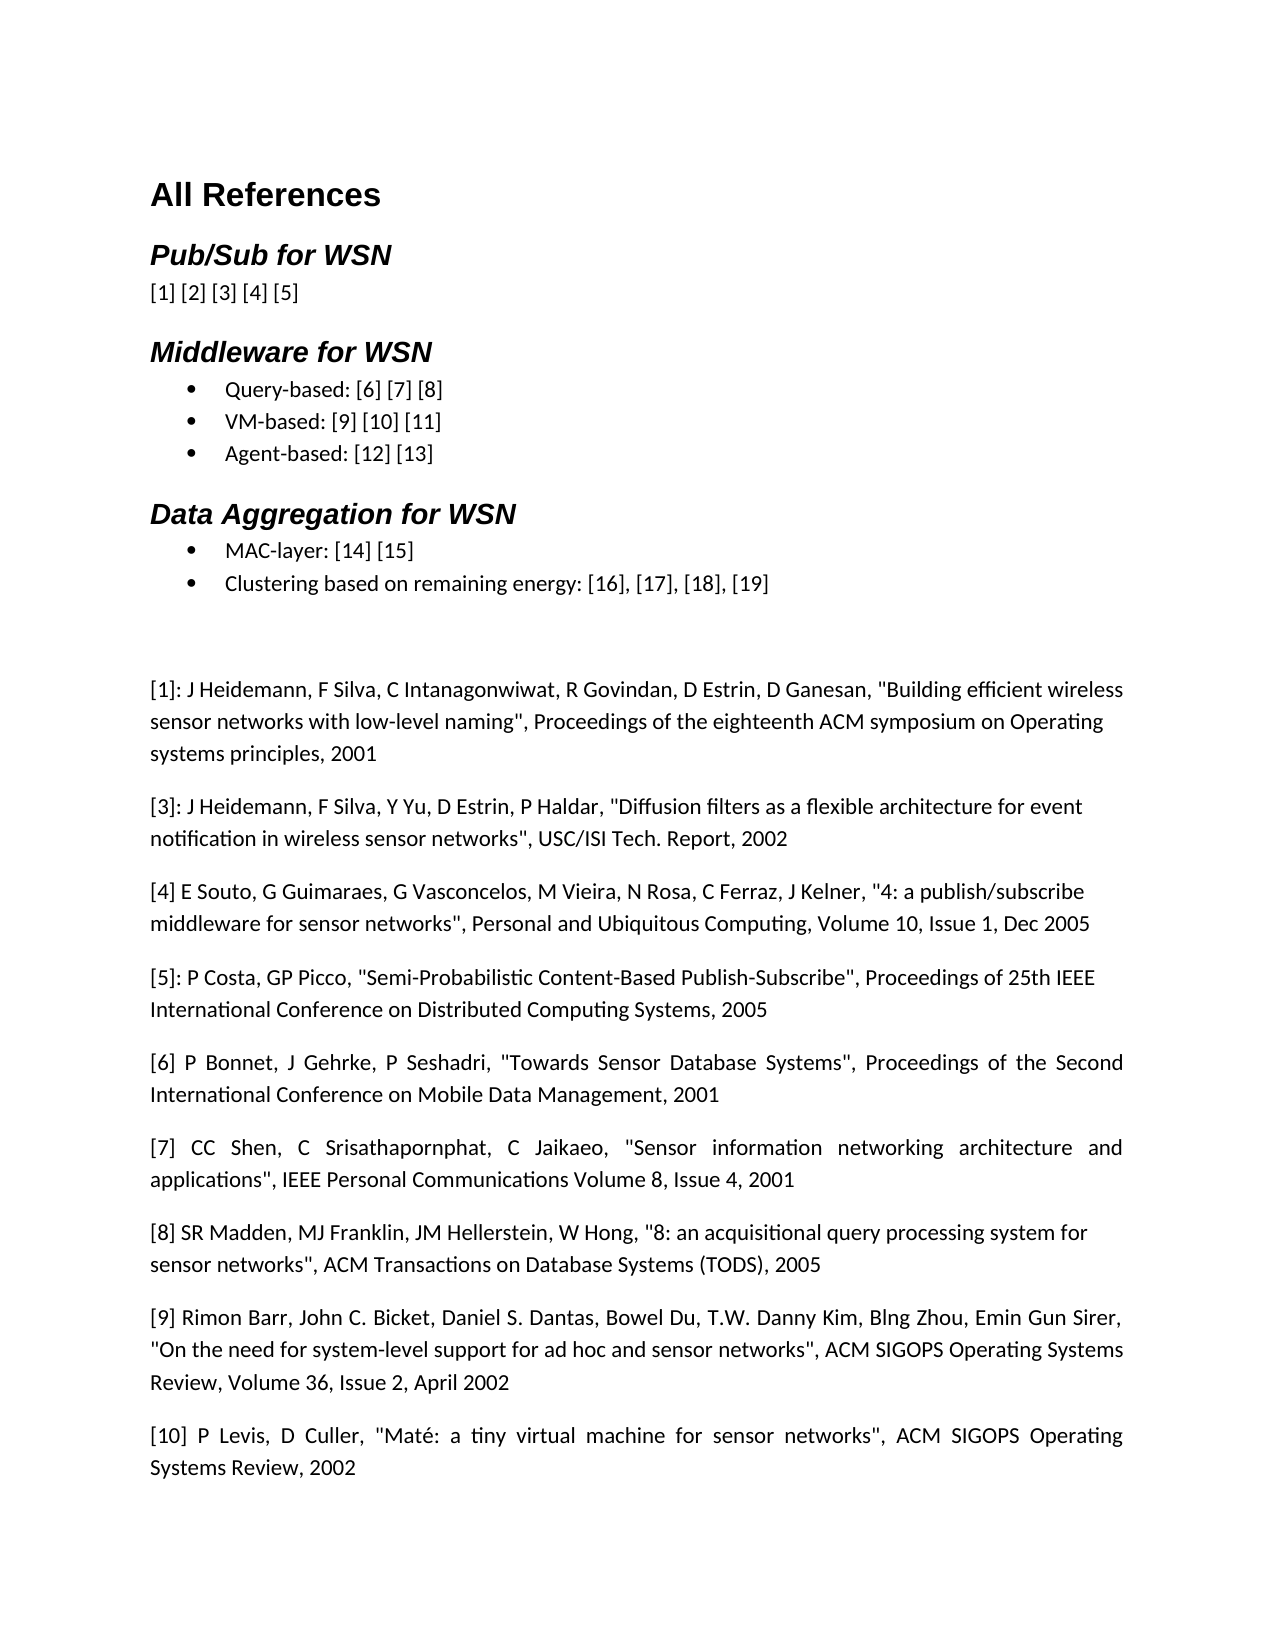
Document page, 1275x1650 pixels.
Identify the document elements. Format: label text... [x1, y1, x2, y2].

text [5]: P Costa, GP Picco, "Semi-Probabilistic Content-Based Publish-Subscribe", Proceedings of 25th IEEE International Conference on Distributed Computing Systems, 2005 [150, 963, 1125, 1023]
subtitle Pub/Sub for WSN [150, 238, 1125, 272]
text [3]: J Heidemann, F Silva, Y Yu, D Estrin, P Haldar, "Diffusion filters as a flexible architecture for event notification in wireless sensor networks", USC/ISI Tech. Report, 2002 [150, 792, 1125, 852]
text [10] P Levis, D Culler, "Maté: a tiny virtual machine for sensor networks", ACM SIGOPS Operating Systems Review, 2002 [150, 1421, 1125, 1481]
list VM-based: [9] [10] [11] [187, 407, 1125, 435]
subtitle Middleware for WSN [150, 335, 1125, 369]
text [4] E Souto, G Guimaraes, G Vasconcelos, M Vieira, N Rosa, C Ferraz, J Kelner, "4: a publish/subscribe middleware for sensor networks", Personal and Ubiquitous Computing, Volume 10, Issue 1, Dec 2005 [150, 877, 1125, 938]
list Clustering based on remaining energy: [16], [17], [18], [19] [187, 569, 1125, 597]
list Agent-based: [12] [13] [187, 439, 1125, 468]
text [1]: J Heidemann, F Silva, C Intanagonwiwat, R Govindan, D Estrin, D Ganesan, "Building efficient wireless sensor networks with low-level naming", Proceedings of the eighteenth ACM symposium on Operating systems principles, 2001 [150, 675, 1125, 767]
list MAC-layer: [14] [15] [187, 537, 1125, 564]
text [6] P Bonnet, J Gehrke, P Seshadri, "Towards Sensor Database Systems", Proceedings of the Second International Conference on Mobile Data Management, 2001 [150, 1048, 1125, 1108]
text [7] CC Shen, C Srisathapornphat, C Jaikaeo, "Sensor information networking architecture and applications", IEEE Personal Communications Volume 8, Issue 4, 2001 [150, 1133, 1125, 1193]
list Query-based: [6] [7] [8] [187, 375, 1125, 403]
text [8] SR Madden, MJ Franklin, JM Hellerstein, W Hong, "8: an acquisitional query processing system for sensor networks", ACM Transactions on Database Systems (TODS), 2005 [150, 1218, 1125, 1278]
text [1] [2] [3] [4] [5] [150, 278, 1125, 306]
subtitle All References [150, 175, 1125, 213]
text [9] Rimon Barr, John C. Bicket, Daniel S. Dantas, Bowel Du, T.W. Danny Kim, Blng Zhou, Emin Gun Sirer, "On the need for system-level support for ad hoc and sensor networks", ACM SIGOPS Operating Systems Review, Volume 36, Issue 2, April 2002 [150, 1303, 1125, 1396]
subtitle Data Aggregation for WSN [150, 497, 1125, 530]
